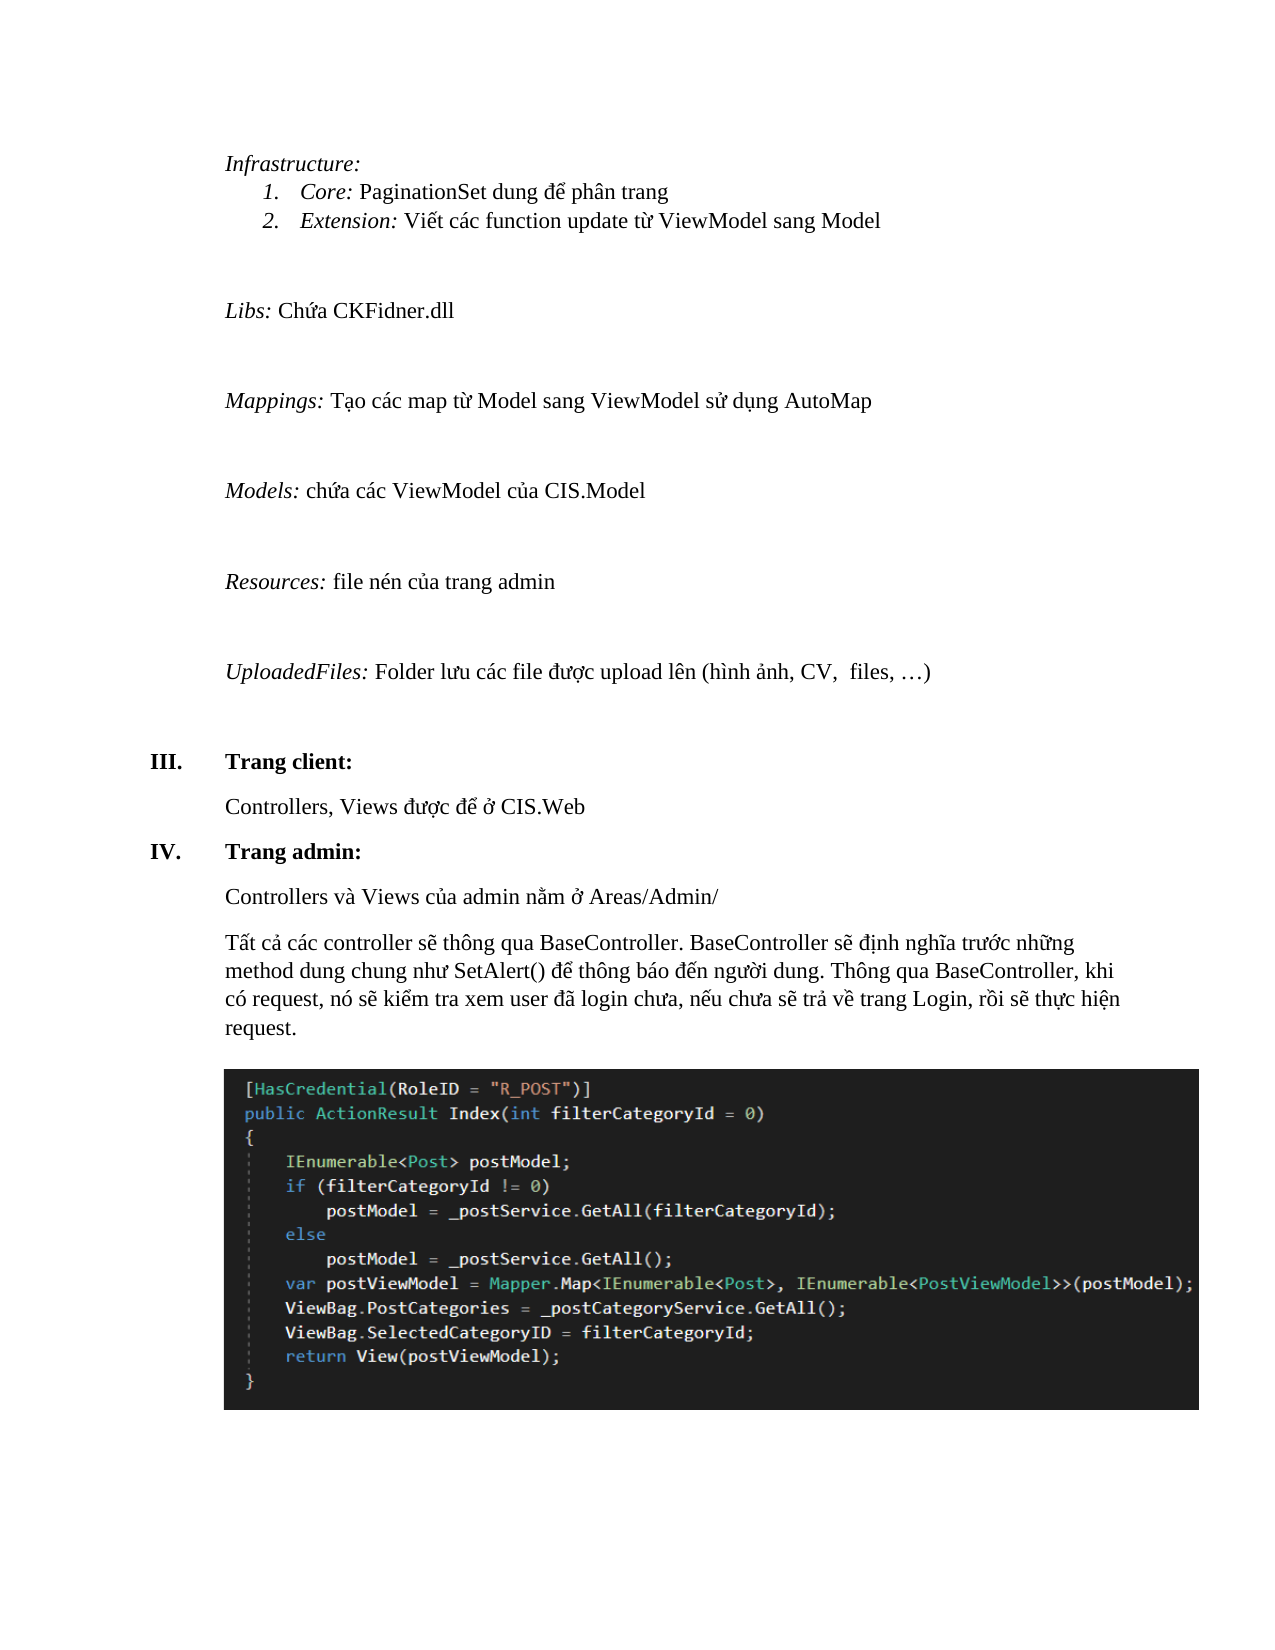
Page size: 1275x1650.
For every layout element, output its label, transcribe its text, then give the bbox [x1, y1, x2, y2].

text Controllers, Views được để ở CIS.Web [225, 793, 1125, 819]
picture [223, 1069, 1199, 1410]
list Trang admin: [150, 838, 1125, 865]
list Infrastructure: [225, 150, 1125, 176]
text Libs: Chứa CKFidner.dll [225, 297, 1125, 323]
list Core: PaginationSet dung để phân trang [262, 178, 1125, 205]
text Mappings: Tạo các map từ Model sang ViewModel sử dụng AutoMap [225, 387, 1125, 414]
list Trang client: [150, 748, 1125, 774]
text Resources: file nén của trang admin [225, 568, 1125, 594]
text Controllers và Views của admin nằm ở Areas/Admin/ [225, 883, 1125, 910]
list Extension: Viết các function update từ ViewModel sang Model [262, 207, 1125, 233]
text UploadedFiles: Folder lưu các file được upload lên (hình ảnh, CV, files, …) [225, 658, 1125, 684]
text Tất cả các controller sẽ thông qua BaseController. BaseController sẽ định nghĩa trước những method dung chung như SetAlert() để thông báo đến người dung. Thông qua BaseController, khi có request, nó sẽ kiểm tra xem user đã login chưa, nếu chưa sẽ trả về trang Login, rồi sẽ thực hiện request. [225, 928, 1125, 1040]
text Models: chứa các ViewModel của CIS.Model [225, 477, 1125, 504]
